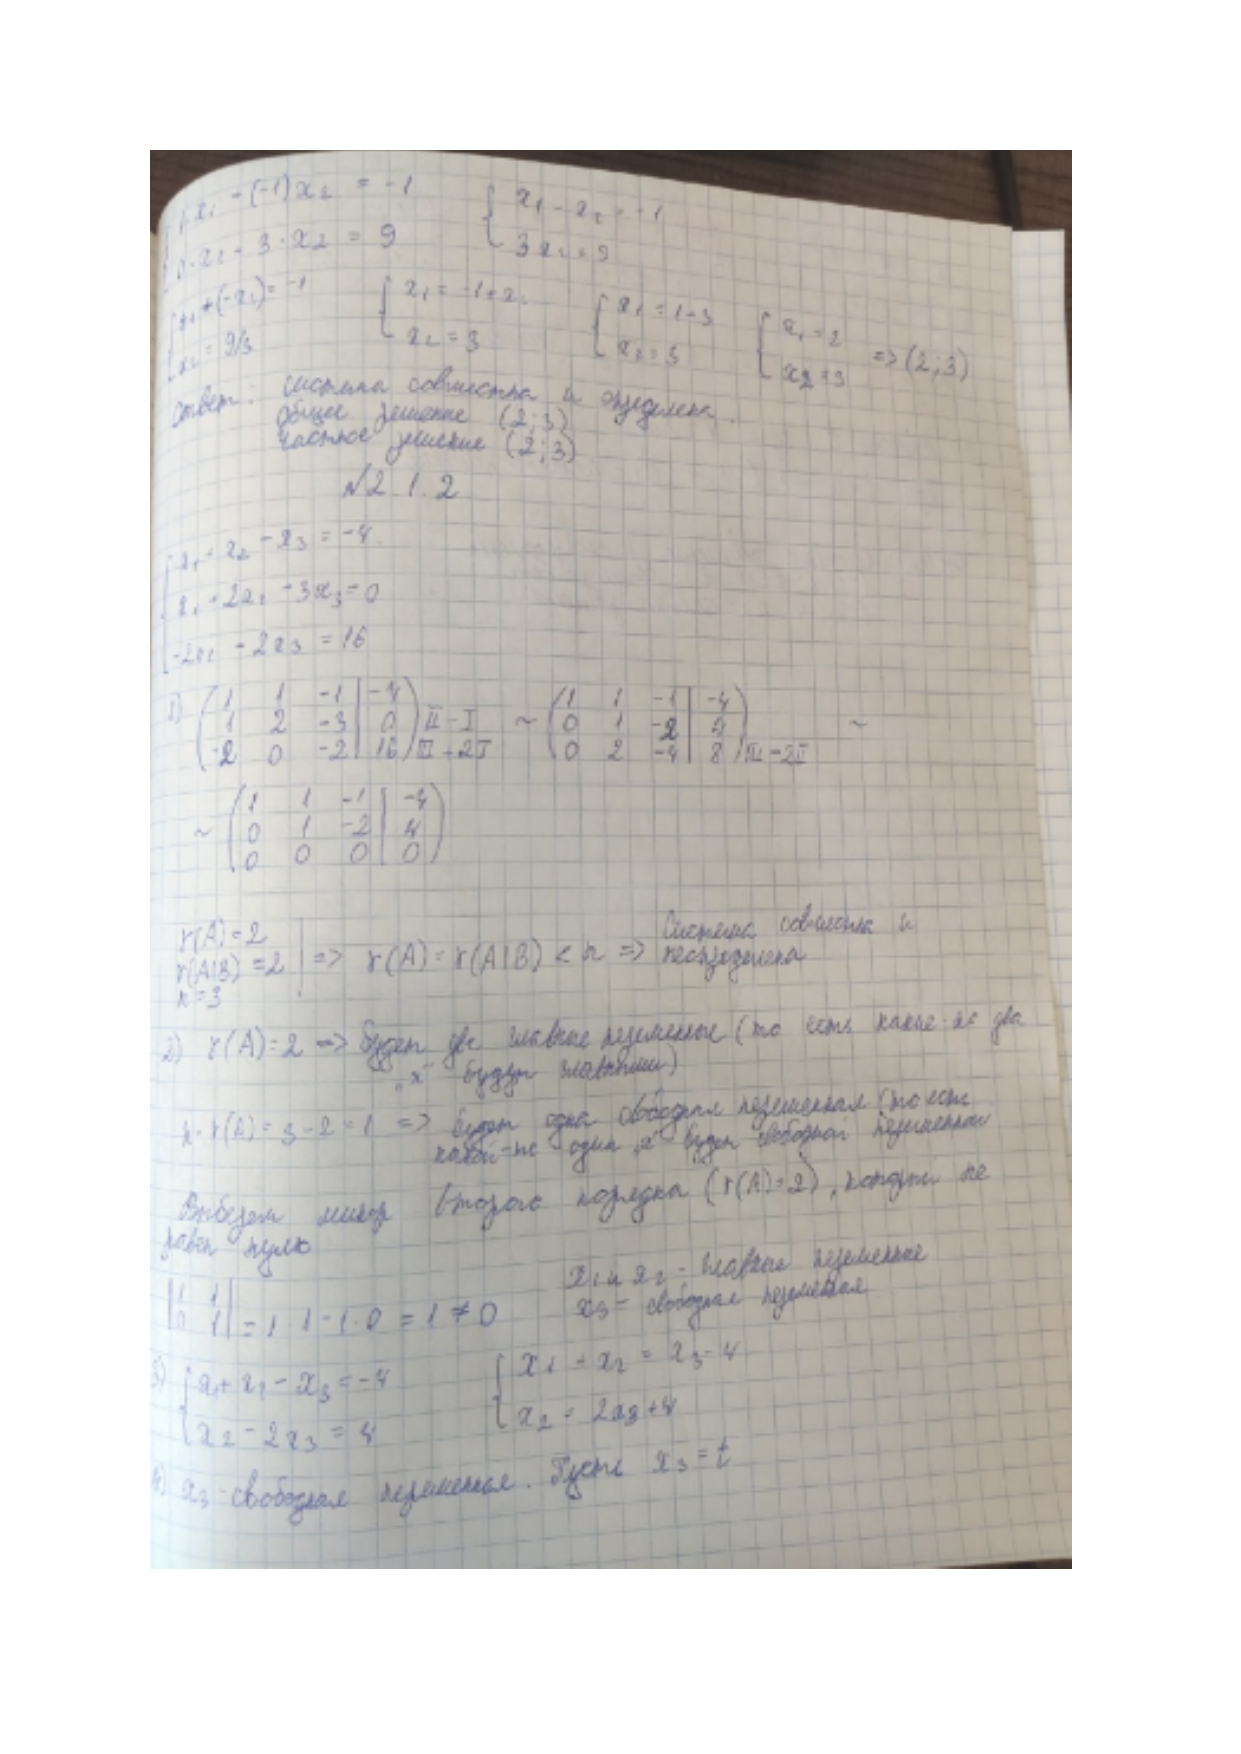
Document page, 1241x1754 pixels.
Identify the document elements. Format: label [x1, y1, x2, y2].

picture [150, 150, 1072, 1569]
